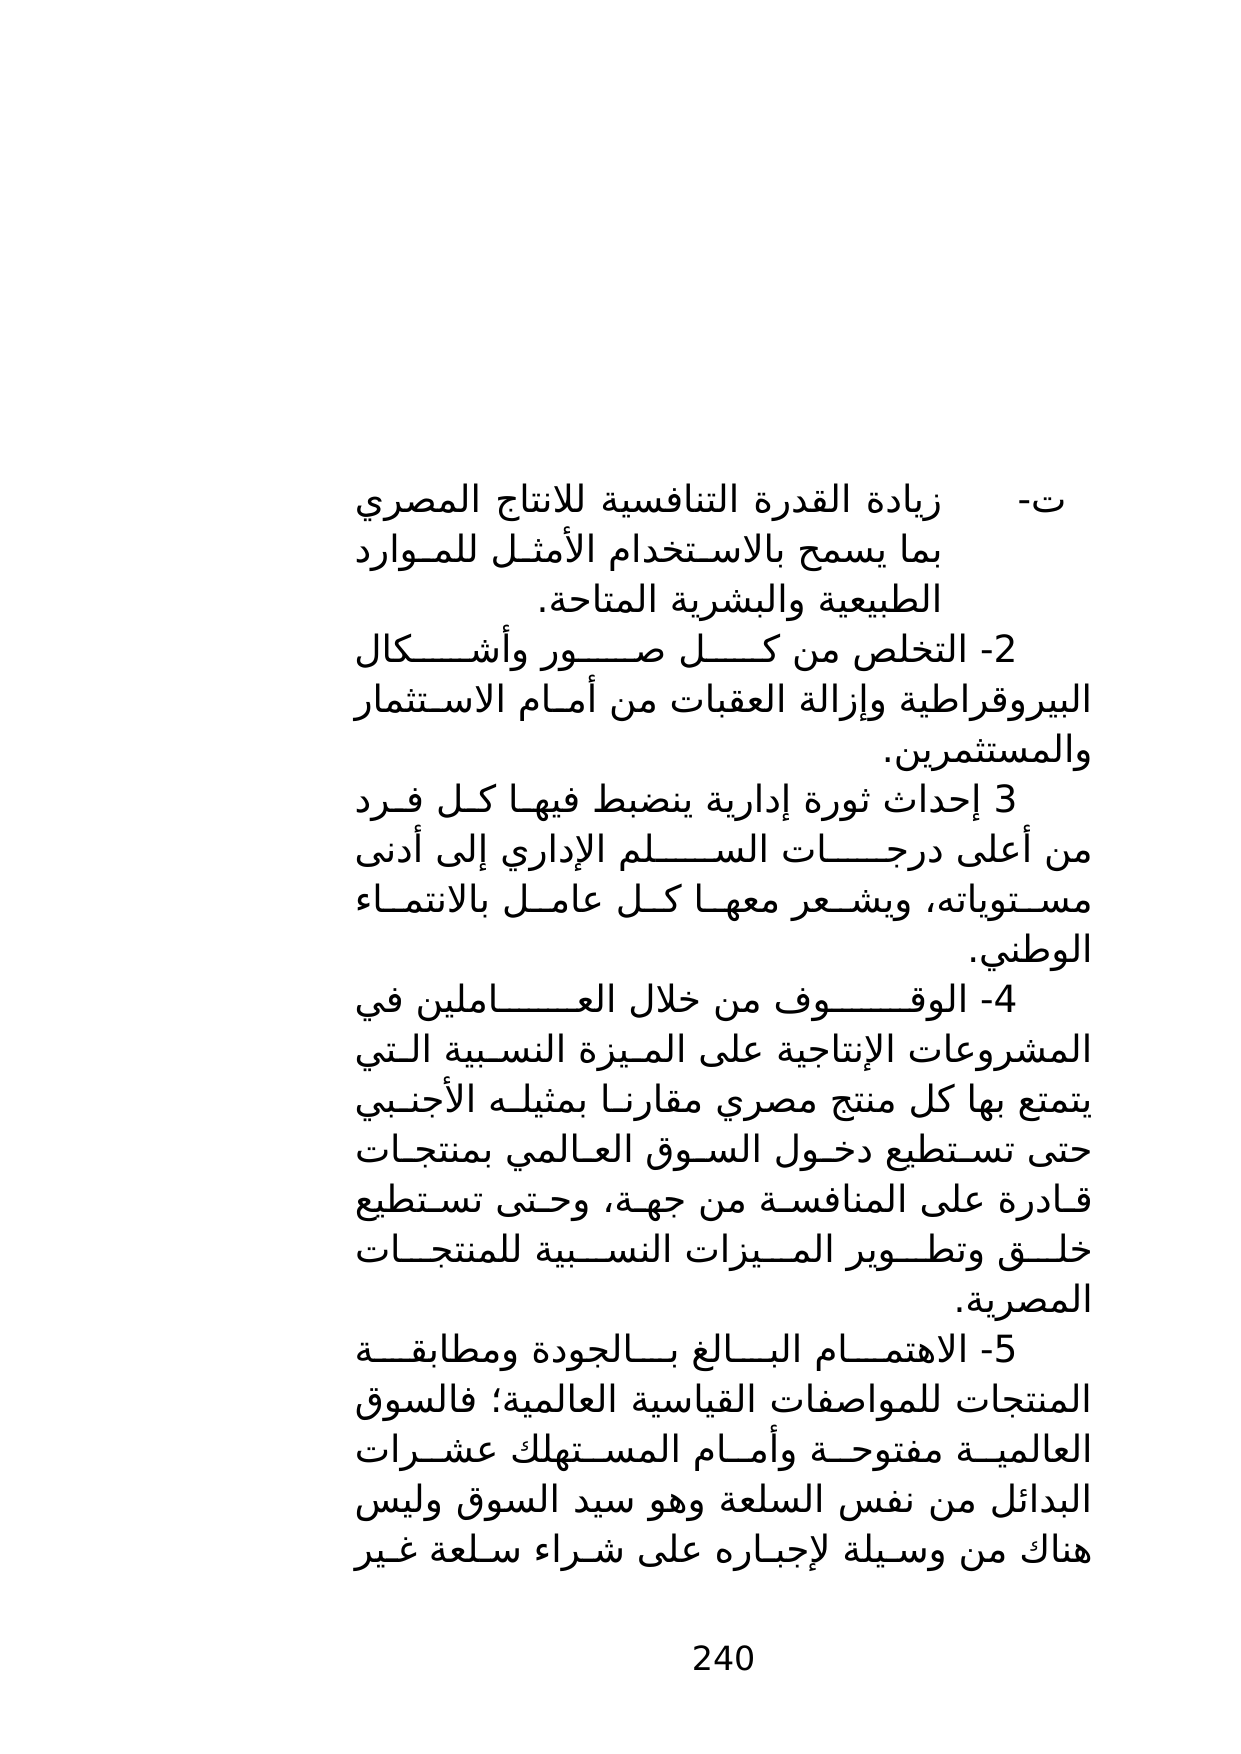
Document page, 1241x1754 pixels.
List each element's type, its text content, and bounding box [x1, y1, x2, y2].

text 3 إحداث ثورة إدارية ينضبط فيها كل فرد من أعلى درجات السلم الإداري إلى أدنى مستوياته، ويشعر معها كل عامل بالانتماء الوطني. [354, 772, 1092, 972]
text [354, 1322, 1092, 1572]
text 2- التخلص من كل صور وأشكال البيروقراطية وإزالة العقبات من أمام الاستثمار والمستثمرين. [354, 622, 1092, 772]
text 4- الوقوف من خلال العاملين في المشروعات الإنتاجية على الميزة النسبية التي يتمتع بها كل منتج مصري مقارنا بمثيله الأجنبي حتى تستطيع دخول السوق العالمي بمنتجات قادرة على المنافسة من جهة، وحتى تستطيع خلق وتطوير الميزات النسبية للمنتجات المصرية. [354, 972, 1092, 1322]
list زيادة القدرة التنافسية للانتاج المصري بما يسمح بالاستخدام الأمثل للموارد الطبيعية والبشرية المتاحة. [354, 472, 1017, 622]
